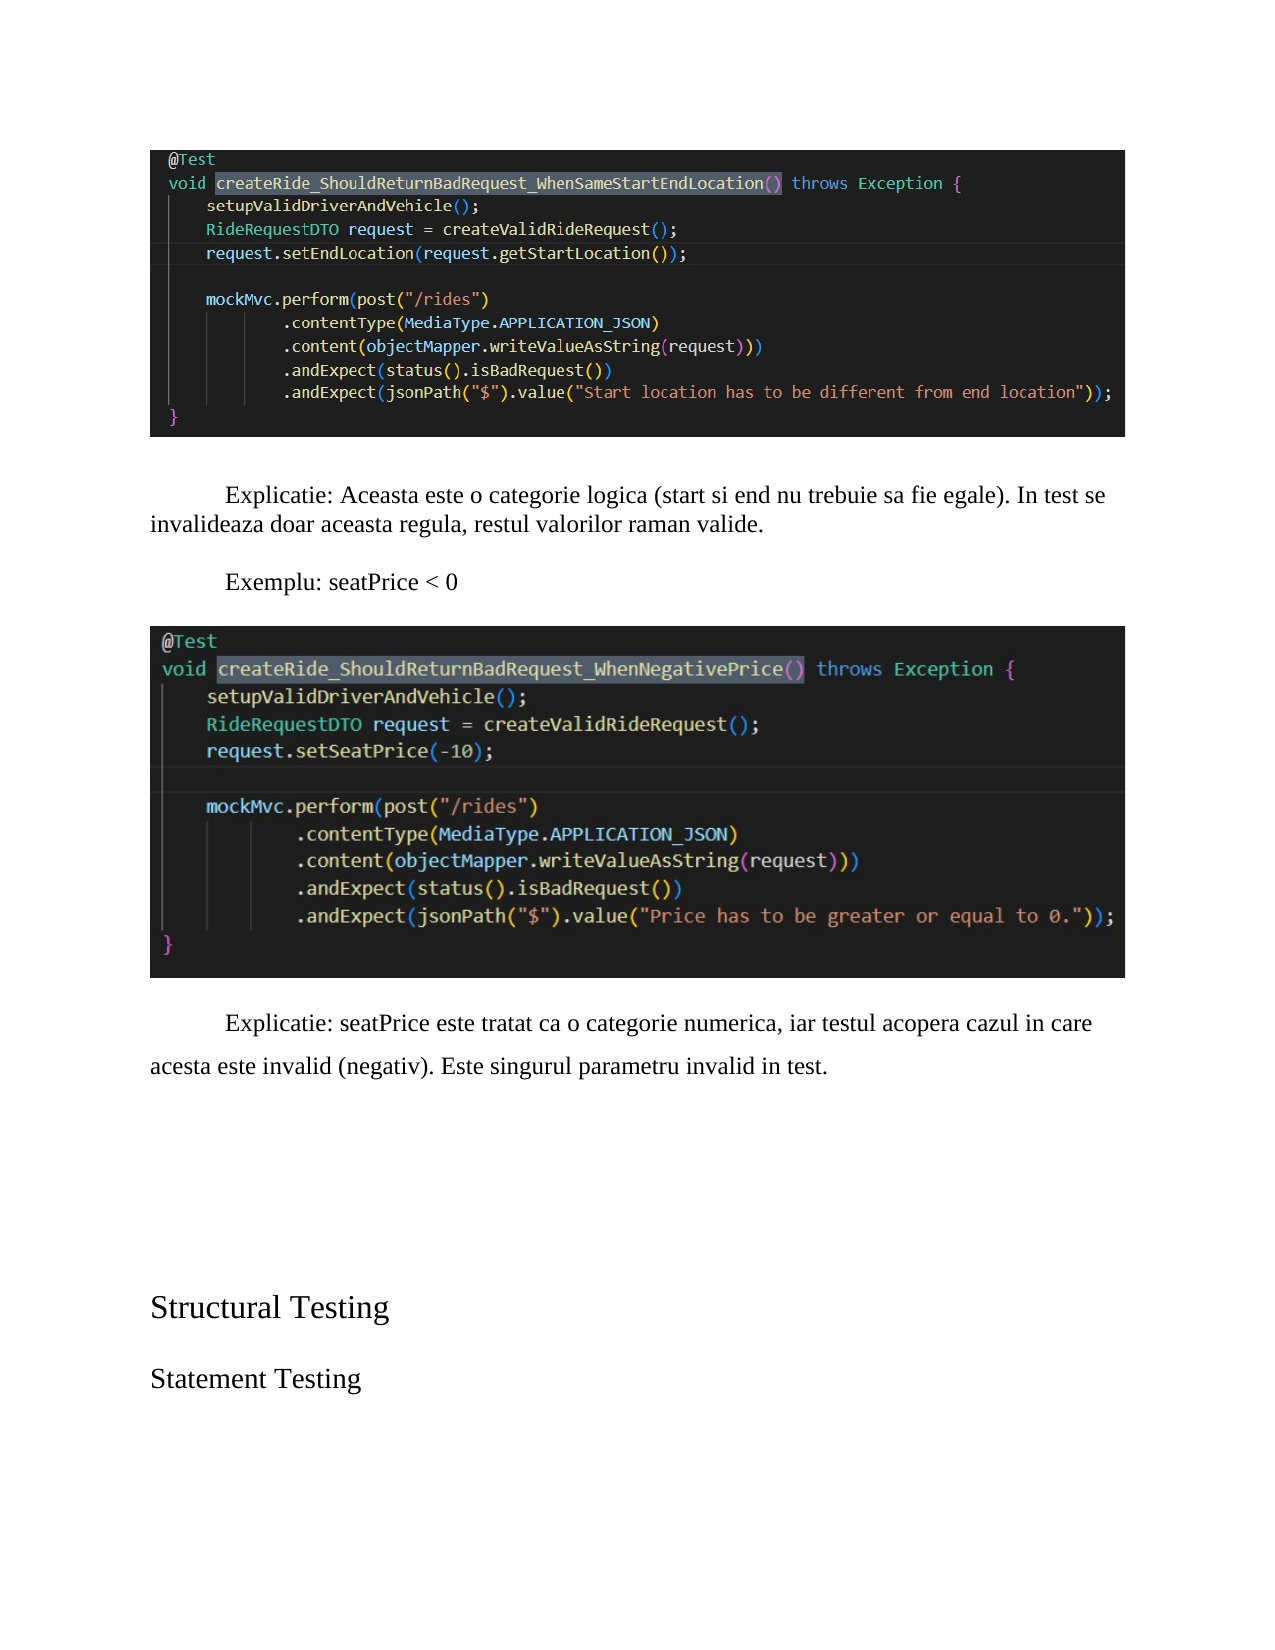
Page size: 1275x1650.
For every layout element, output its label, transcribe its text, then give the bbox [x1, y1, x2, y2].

text Explicatie: seatPrice este tratat ca o categorie numerica, iar testul acopera cazul in care acesta este invalid (negativ). Este singurul parametru invalid in test. [150, 1238, 1125, 1310]
text Exemplu: seatPrice < 0 [150, 797, 1125, 825]
text Category Partitioning [150, 150, 1125, 183]
picture [150, 856, 1125, 1208]
text Exemplu: startLocation == endLocation [150, 320, 1125, 349]
text Aceasta abordare presupune clasificarea valorilor de intrare in categorii si combinarea acestor categorii in scenarii de test. [150, 217, 1125, 289]
text Explicatie: Aceasta este o categorie logica (start si end nu trebuie sa fie egale). In test se invalideaza doar aceasta regula, restul valorilor raman valide. [150, 710, 1125, 767]
picture [150, 379, 1125, 667]
